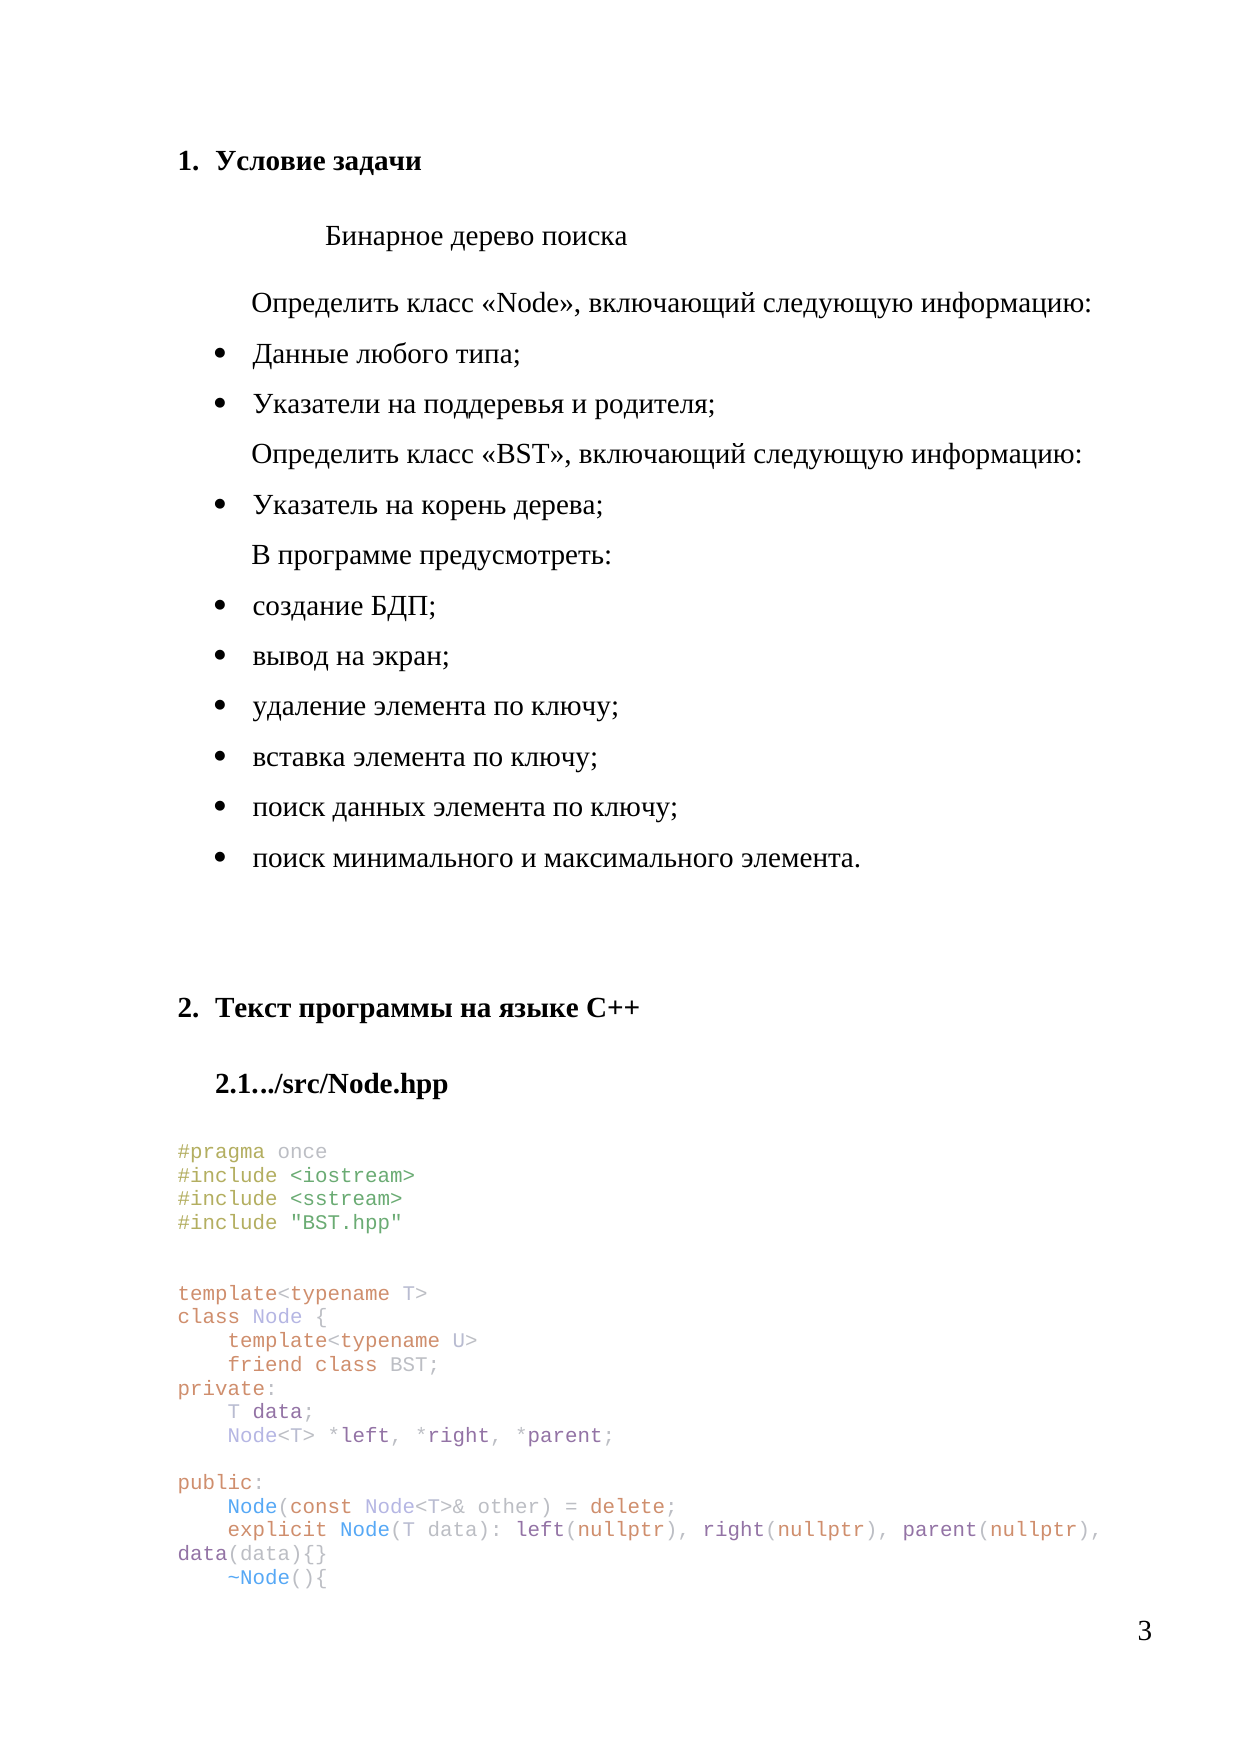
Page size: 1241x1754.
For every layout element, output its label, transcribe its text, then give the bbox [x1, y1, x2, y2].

list вставка элемента по ключу; [215, 739, 1152, 772]
list вывод на экран; [215, 638, 1152, 672]
list Условие задачи [177, 143, 1152, 177]
list поиск минимального и максимального элемента. [215, 840, 1152, 873]
list поиск данных элемента по ключу; [215, 789, 1152, 823]
text Определить класс «Node», включающий следующую информацию: [177, 285, 1152, 319]
list удаление элемента по ключу; [215, 688, 1152, 722]
text Бинарное дерево поиска [177, 218, 1152, 252]
text В программе предусмотреть: [177, 537, 1152, 571]
list Данные любого типа; [215, 336, 1152, 369]
list Указатели на поддеревья и родителя; [215, 386, 1152, 420]
list ../src/Node.hpp [215, 1066, 1152, 1099]
list Текст программы на языке С++ [177, 990, 1152, 1024]
text Определить класс «BST», включающий следующую информацию: [177, 437, 1152, 470]
list создание БДП; [215, 588, 1152, 621]
list Указатель на корень дерева; [215, 487, 1152, 521]
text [177, 1141, 1152, 1590]
